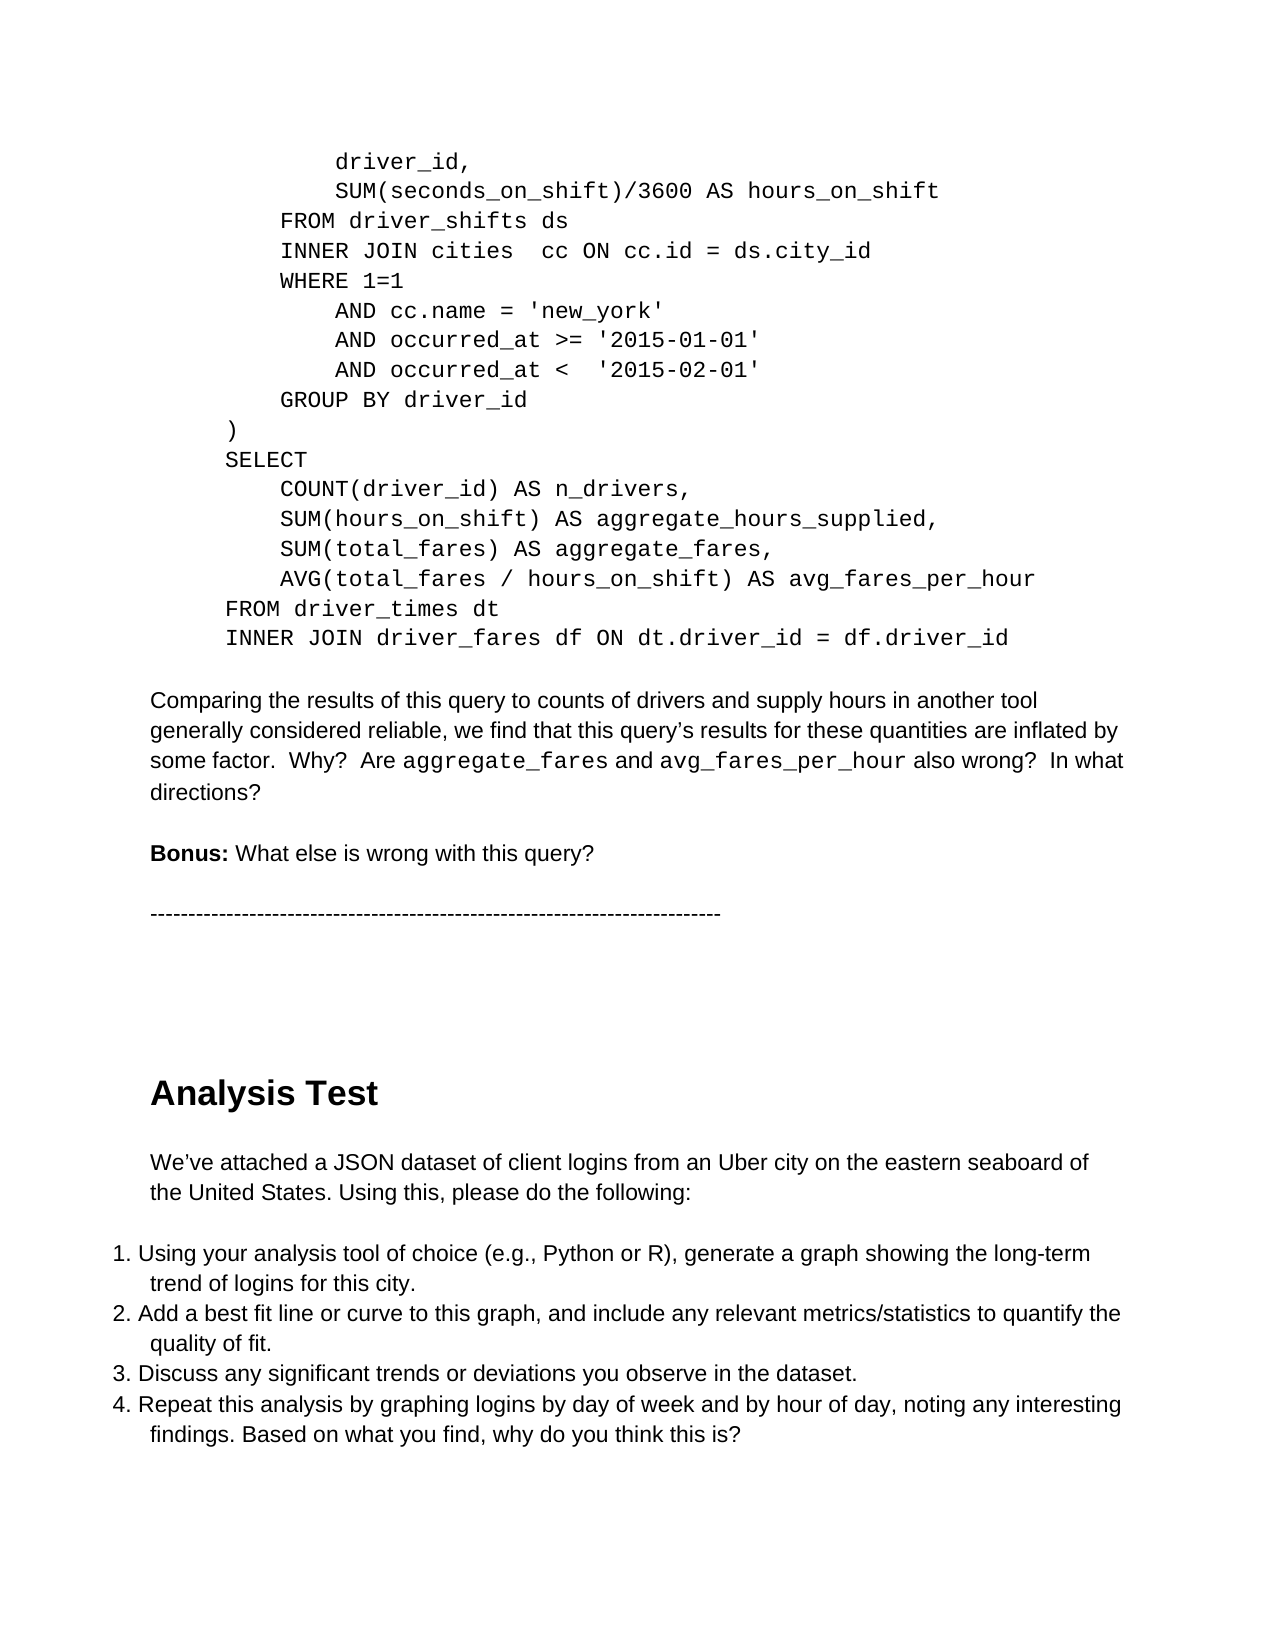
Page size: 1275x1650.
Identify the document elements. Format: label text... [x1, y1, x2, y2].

subtitle Analysis Test [150, 1072, 1125, 1113]
text 2. Add a best fit line or curve to this graph, and include any relevant metrics/statistics to quantify the quality of fit. [112, 1300, 1125, 1357]
text 3. Discuss any significant trends or deviations you observe in the dataset. [112, 1360, 1125, 1387]
text We’ve attached a JSON dataset of client logins from an Uber city on the eastern seaboard of the United States. Using this, please do the following: [150, 1149, 1125, 1206]
text 1. Using your analysis tool of choice (e.g., Python or R), generate a graph showing the long-term trend of logins for this city. [112, 1239, 1125, 1296]
text Comparing the results of this query to counts of drivers and supply hours in another tool generally considered reliable, we find that this query’s results for these quantities are inflated by some factor. Why? Are aggregate_fares and avg_fares_per_hour also wrong? In what directions? [150, 687, 1125, 806]
text --------------------------------------------------------------------------- [150, 900, 1125, 926]
text 4. Repeat this analysis by graphing logins by day of week and by hour of day, noting any interesting findings. Based on what you find, why do you think this is? [112, 1391, 1125, 1447]
text Bonus: What else is wrong with this query? [150, 840, 1125, 866]
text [150, 150, 1125, 653]
